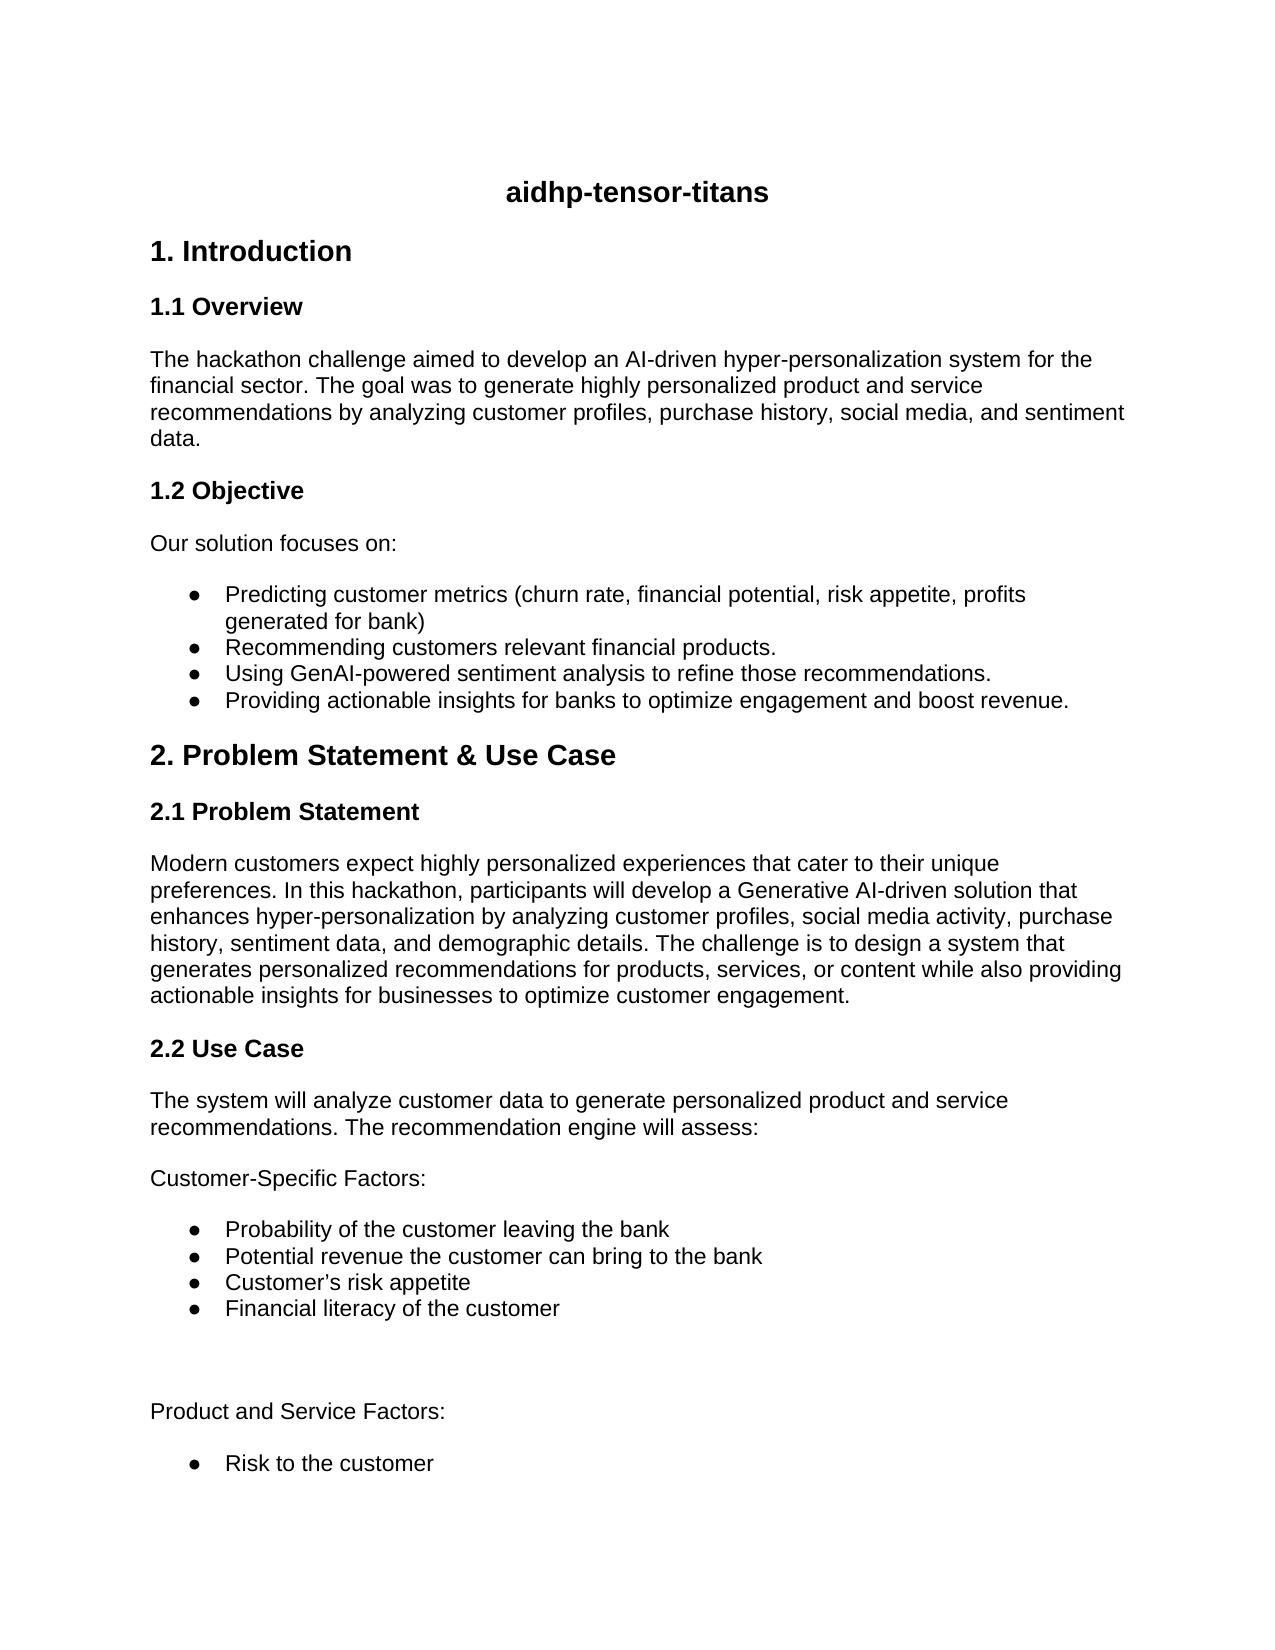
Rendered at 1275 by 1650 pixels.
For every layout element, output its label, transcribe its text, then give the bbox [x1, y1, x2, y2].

list Providing actionable insights for banks to optimize engagement and boost revenue. [187, 687, 1125, 713]
text 2. Problem Statement & Use Case [150, 738, 1125, 772]
text aidhp-tensor-titans [150, 175, 1125, 208]
list Financial literacy of the customer [187, 1295, 1125, 1322]
list Recommending customers relevant financial products. [187, 634, 1125, 660]
list Risk to the customer [187, 1449, 1125, 1476]
text Our solution focuses on: [150, 530, 1125, 556]
text Customer-Specific Factors: [150, 1165, 1125, 1191]
text 1.1 Overview [150, 292, 1125, 321]
text 2.1 Problem Statement [150, 797, 1125, 825]
text The hackathon challenge aimed to develop an AI-driven hyper-personalization system for the financial sector. The goal was to generate highly personalized product and service recommendations by analyzing customer profiles, purchase history, social media, and sentiment data. [150, 346, 1125, 451]
text 1. Introduction [150, 233, 1125, 267]
list Predicting customer metrics (churn rate, financial potential, risk appetite, profits generated for bank) [187, 581, 1125, 634]
text Product and Service Factors: [150, 1398, 1125, 1424]
list Potential revenue the customer can bring to the bank [187, 1243, 1125, 1269]
text 2.2 Use Case [150, 1033, 1125, 1062]
list Probability of the customer leaving the bank [187, 1216, 1125, 1243]
list Using GenAI-powered sentiment analysis to refine those recommendations. [187, 660, 1125, 687]
text 1.2 Objective [150, 476, 1125, 505]
text Modern customers expect highly personalized experiences that cater to their unique preferences. In this hackathon, participants will develop a Generative AI-driven solution that enhances hyper-personalization by analyzing customer profiles, social media activity, purchase history, sentiment data, and demographic details. The challenge is to design a system that generates personalized recommendations for products, services, or content while also providing actionable insights for businesses to optimize customer engagement. [150, 850, 1125, 1008]
text The system will analyze customer data to generate personalized product and service recommendations. The recommendation engine will assess: [150, 1087, 1125, 1140]
list Customer’s risk appetite [187, 1269, 1125, 1295]
